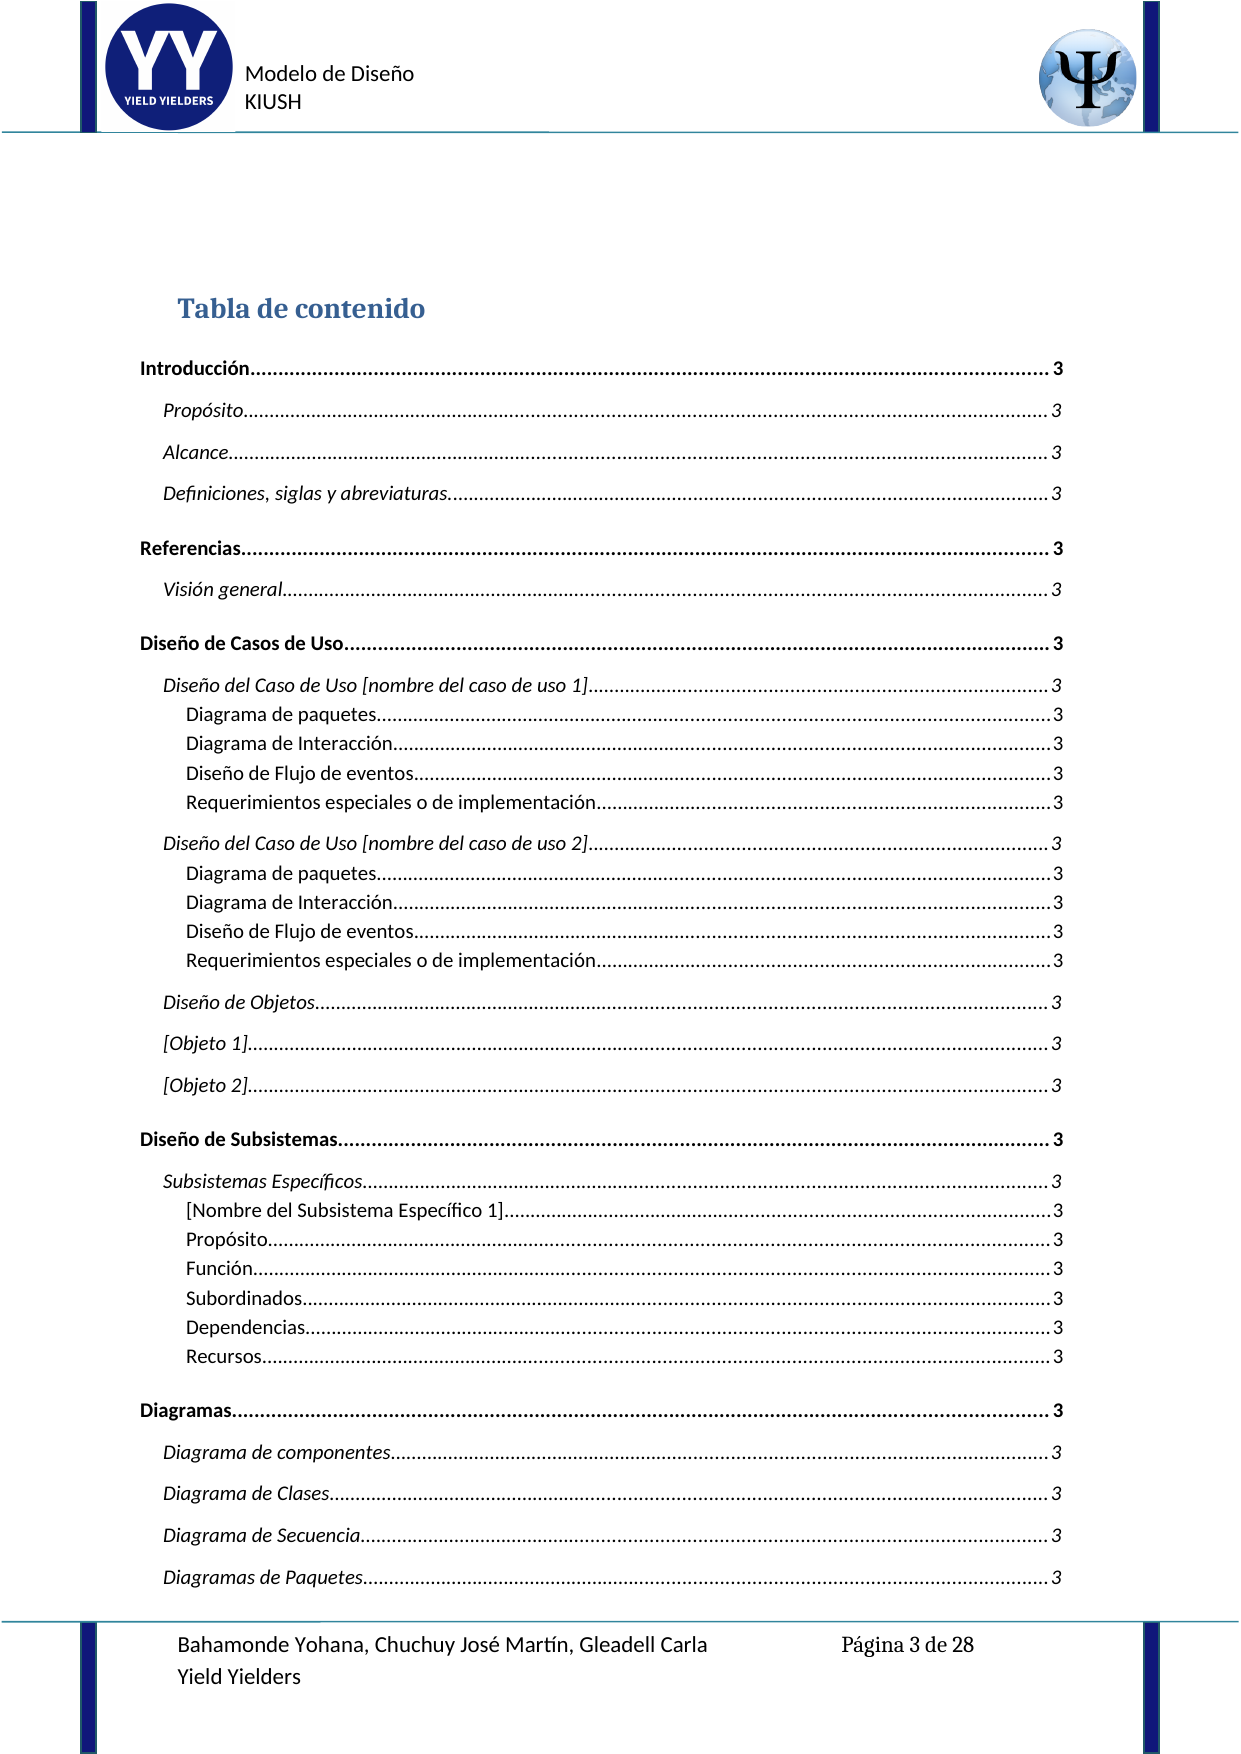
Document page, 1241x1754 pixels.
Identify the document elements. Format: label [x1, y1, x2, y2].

picture [101, 1, 236, 132]
picture [1032, 22, 1143, 131]
